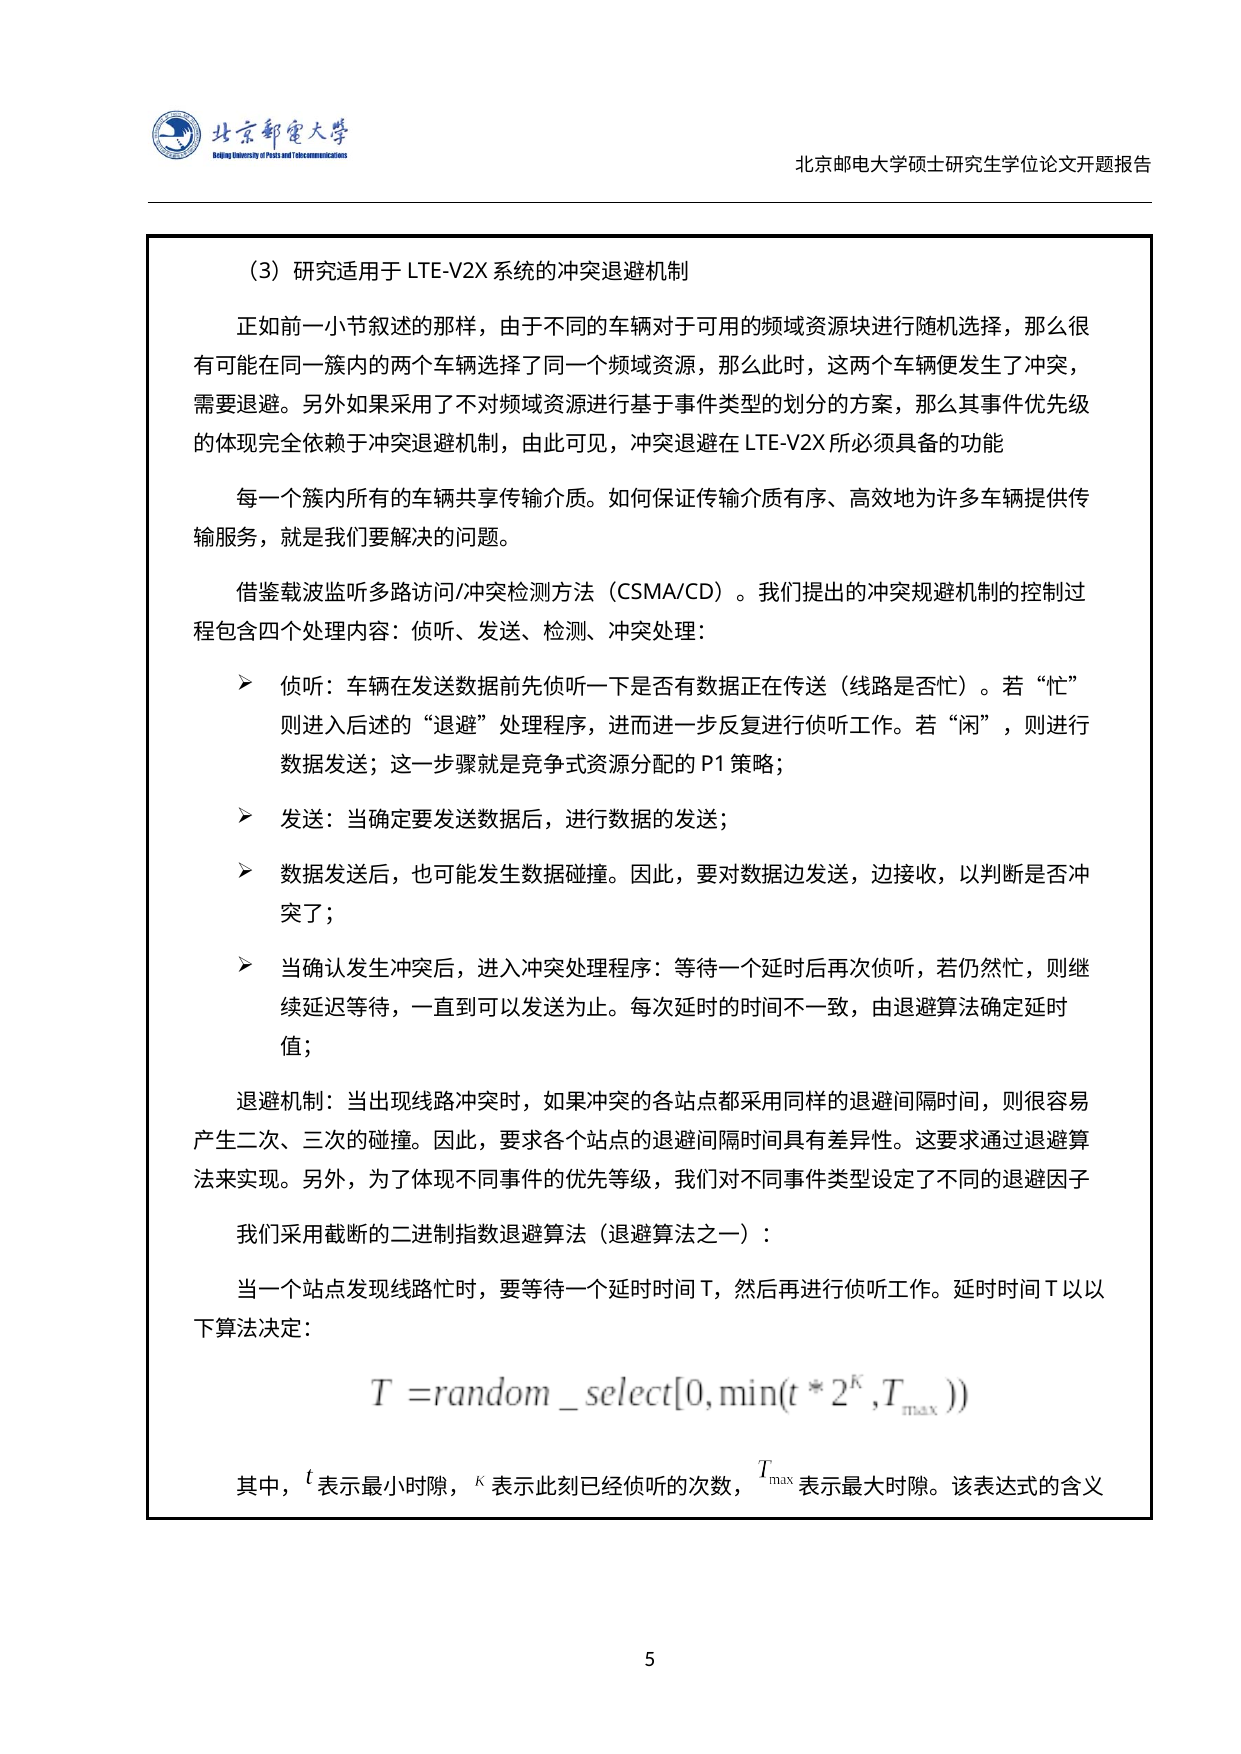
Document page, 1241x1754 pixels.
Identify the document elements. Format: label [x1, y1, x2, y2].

table_header [149, 238, 1150, 1517]
